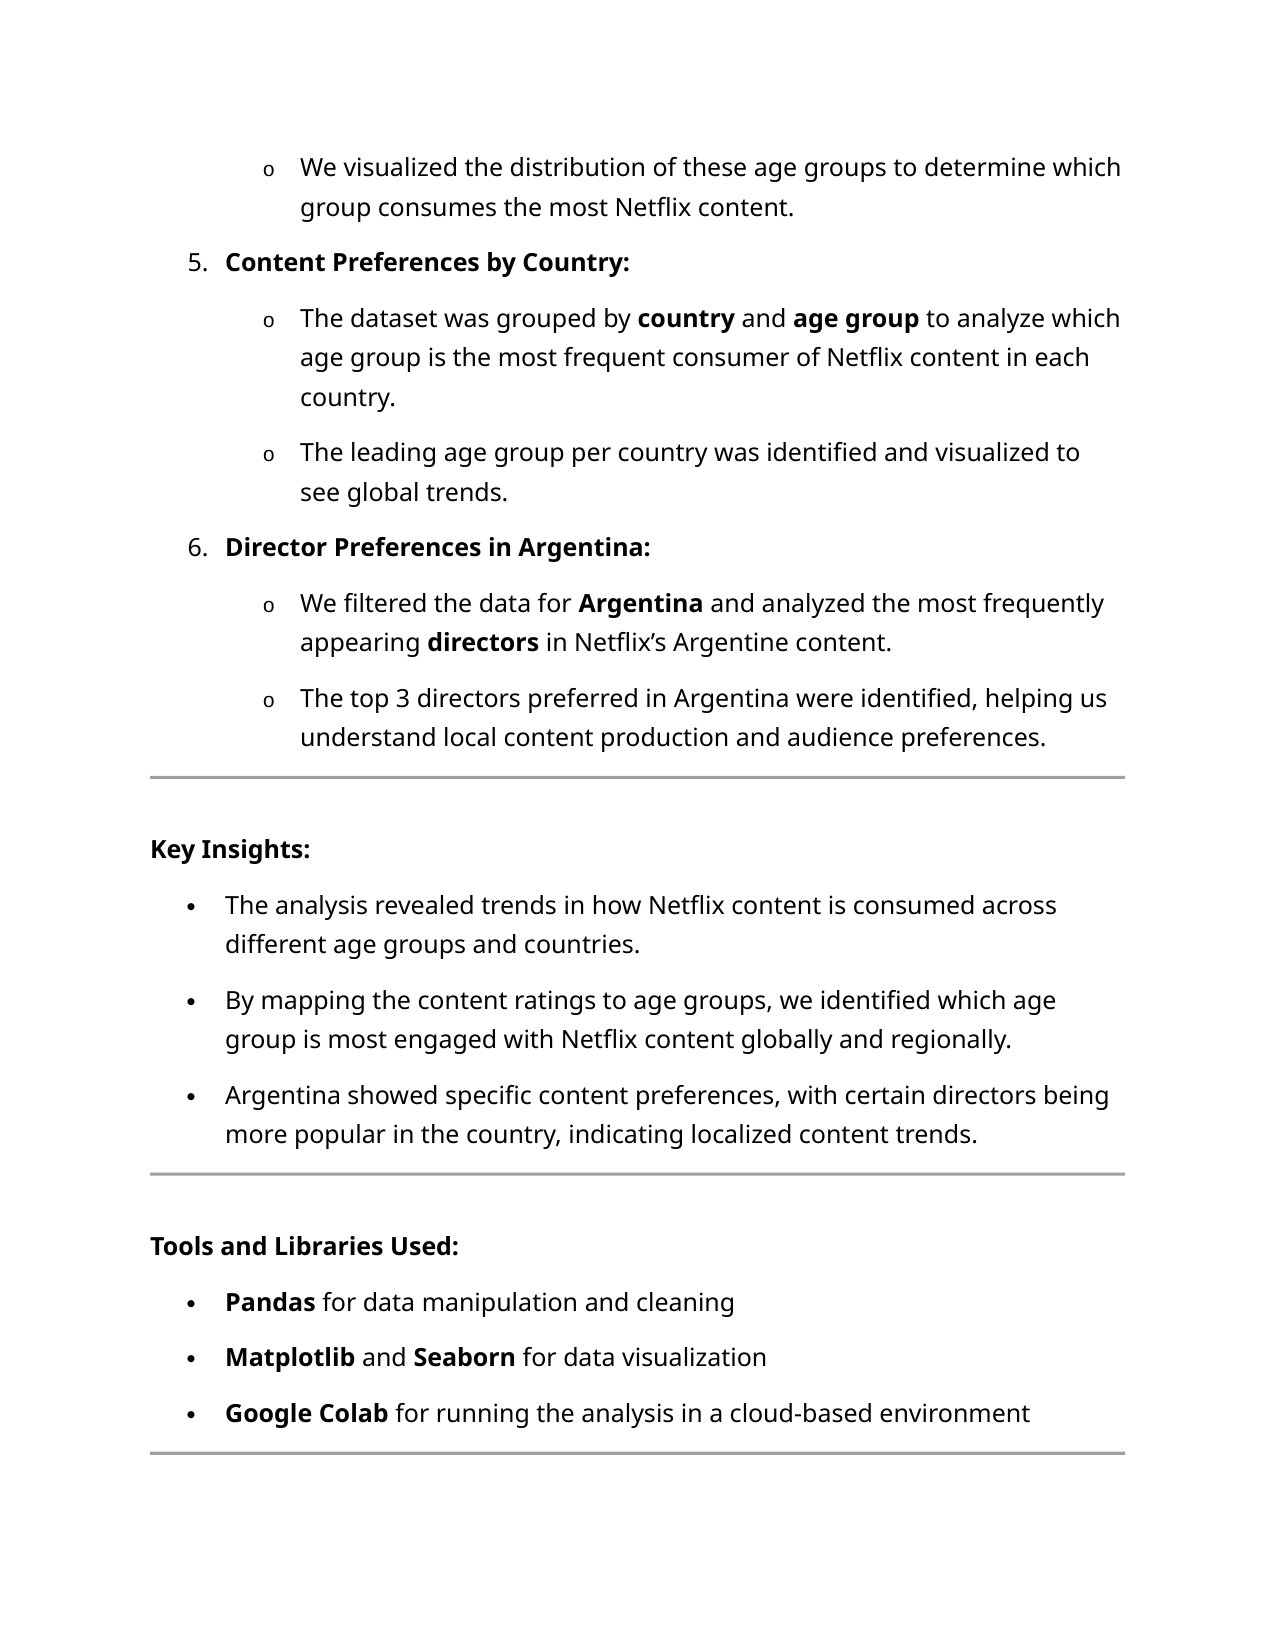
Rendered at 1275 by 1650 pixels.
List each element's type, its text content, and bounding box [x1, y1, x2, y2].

list The top 3 directors preferred in Argentina were identified, helping us understand local content production and audience preferences. [262, 681, 1125, 754]
list We visualized the distribution of these age groups to determine which group consumes the most Netflix content. [262, 150, 1125, 223]
list We filtered the data for Argentina and analyzed the most frequently appearing directors in Netflix’s Argentine content. [262, 586, 1125, 659]
list Director Preferences in Argentina: [187, 530, 1125, 564]
list The leading age group per country was identified and visualized to see global trends. [262, 435, 1125, 508]
text Key Insights: [150, 832, 1125, 866]
list The analysis revealed trends in how Netflix content is consumed across different age groups and countries. [187, 887, 1125, 961]
list Argentina showed specific content preferences, with certain directors being more popular in the country, indicating localized content trends. [187, 1077, 1125, 1151]
list The dataset was grouped by country and age group to analyze which age group is the most frequent consumer of Netflix content in each country. [262, 301, 1125, 413]
list Pandas for data manipulation and cleaning [187, 1284, 1125, 1318]
list Google Colab for running the analysis in a cloud-based environment [187, 1396, 1125, 1430]
list Content Preferences by Country: [187, 245, 1125, 279]
list Matplotlib and Seaborn for data visualization [187, 1340, 1125, 1374]
list By mapping the content ratings to age groups, we identified which age group is most engaged with Netflix content globally and regionally. [187, 982, 1125, 1056]
text Tools and Libraries Used: [150, 1228, 1125, 1262]
